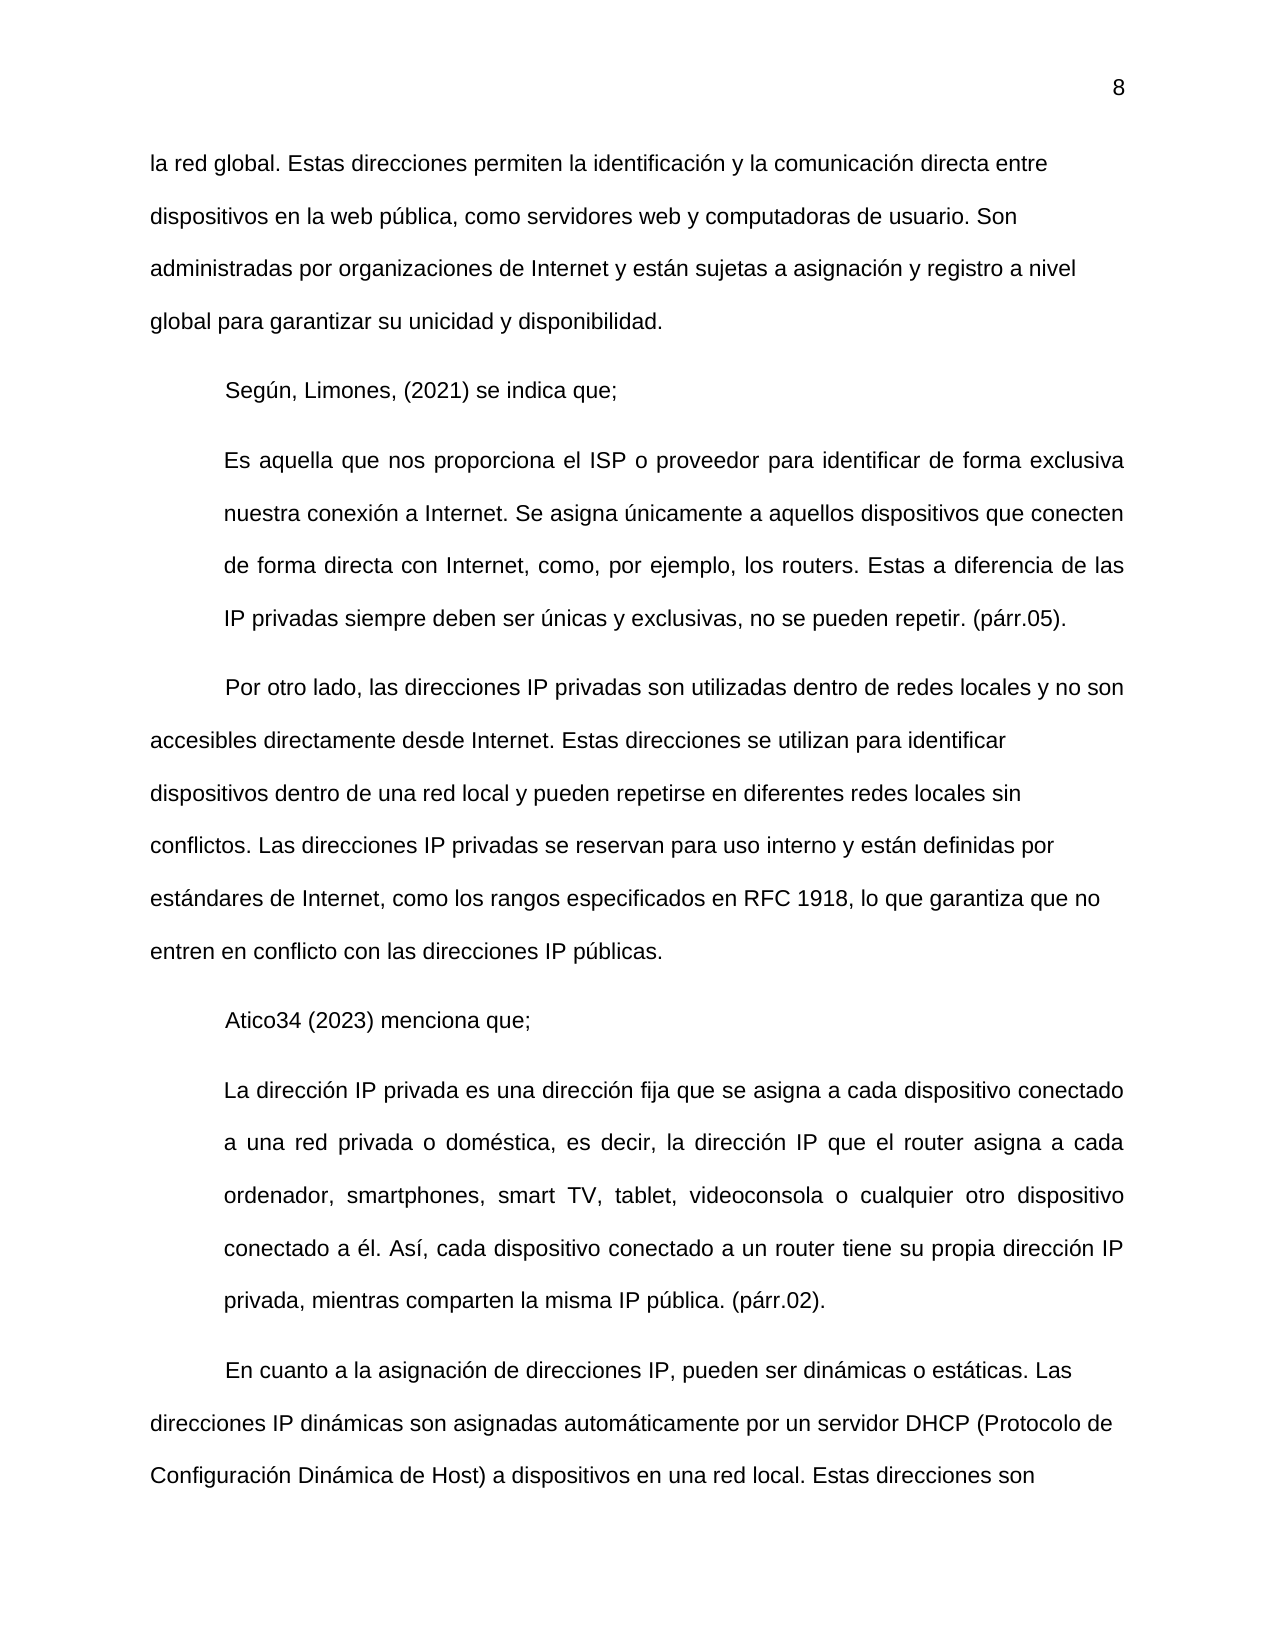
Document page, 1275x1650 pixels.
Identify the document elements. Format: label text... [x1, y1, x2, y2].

text Es aquella que nos proporciona el ISP o proveedor para identificar de forma exclusiva nuestra conexión a Internet. Se asigna únicamente a aquellos dispositivos que conecten de forma directa con Internet, como, por ejemplo, los routers. Estas a diferencia de las IP privadas siempre deben ser únicas y exclusivas, no se pueden repetir. (párr.05). [224, 447, 1125, 631]
text La dirección IP privada es una dirección fija que se asigna a cada dispositivo conectado a una red privada o doméstica, es decir, la dirección IP que el router asigna a cada ordenador, smartphones, smart TV, tablet, videoconsola o cualquier otro dispositivo conectado a él. Así, cada dispositivo conectado a un router tiene su propia dirección IP privada, mientras comparten la misma IP pública. (párr.02). [224, 1077, 1125, 1314]
text Según, Limones, (2021) se indica que; [150, 377, 1125, 404]
text Atico34 (2023) menciona que; [150, 1007, 1125, 1034]
text Por otro lado, las direcciones IP privadas son utilizadas dentro de redes locales y no son accesibles directamente desde Internet. Estas direcciones se utilizan para identificar dispositivos dentro de una red local y pueden repetirse en diferentes redes locales sin conflictos. Las direcciones IP privadas se reservan para uso interno y están definidas por estándares de Internet, como los rangos especificados en RFC 1918, lo que garantiza que no entren en conflicto con las direcciones IP públicas. [150, 674, 1125, 964]
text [150, 1357, 1125, 1489]
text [150, 150, 1125, 334]
